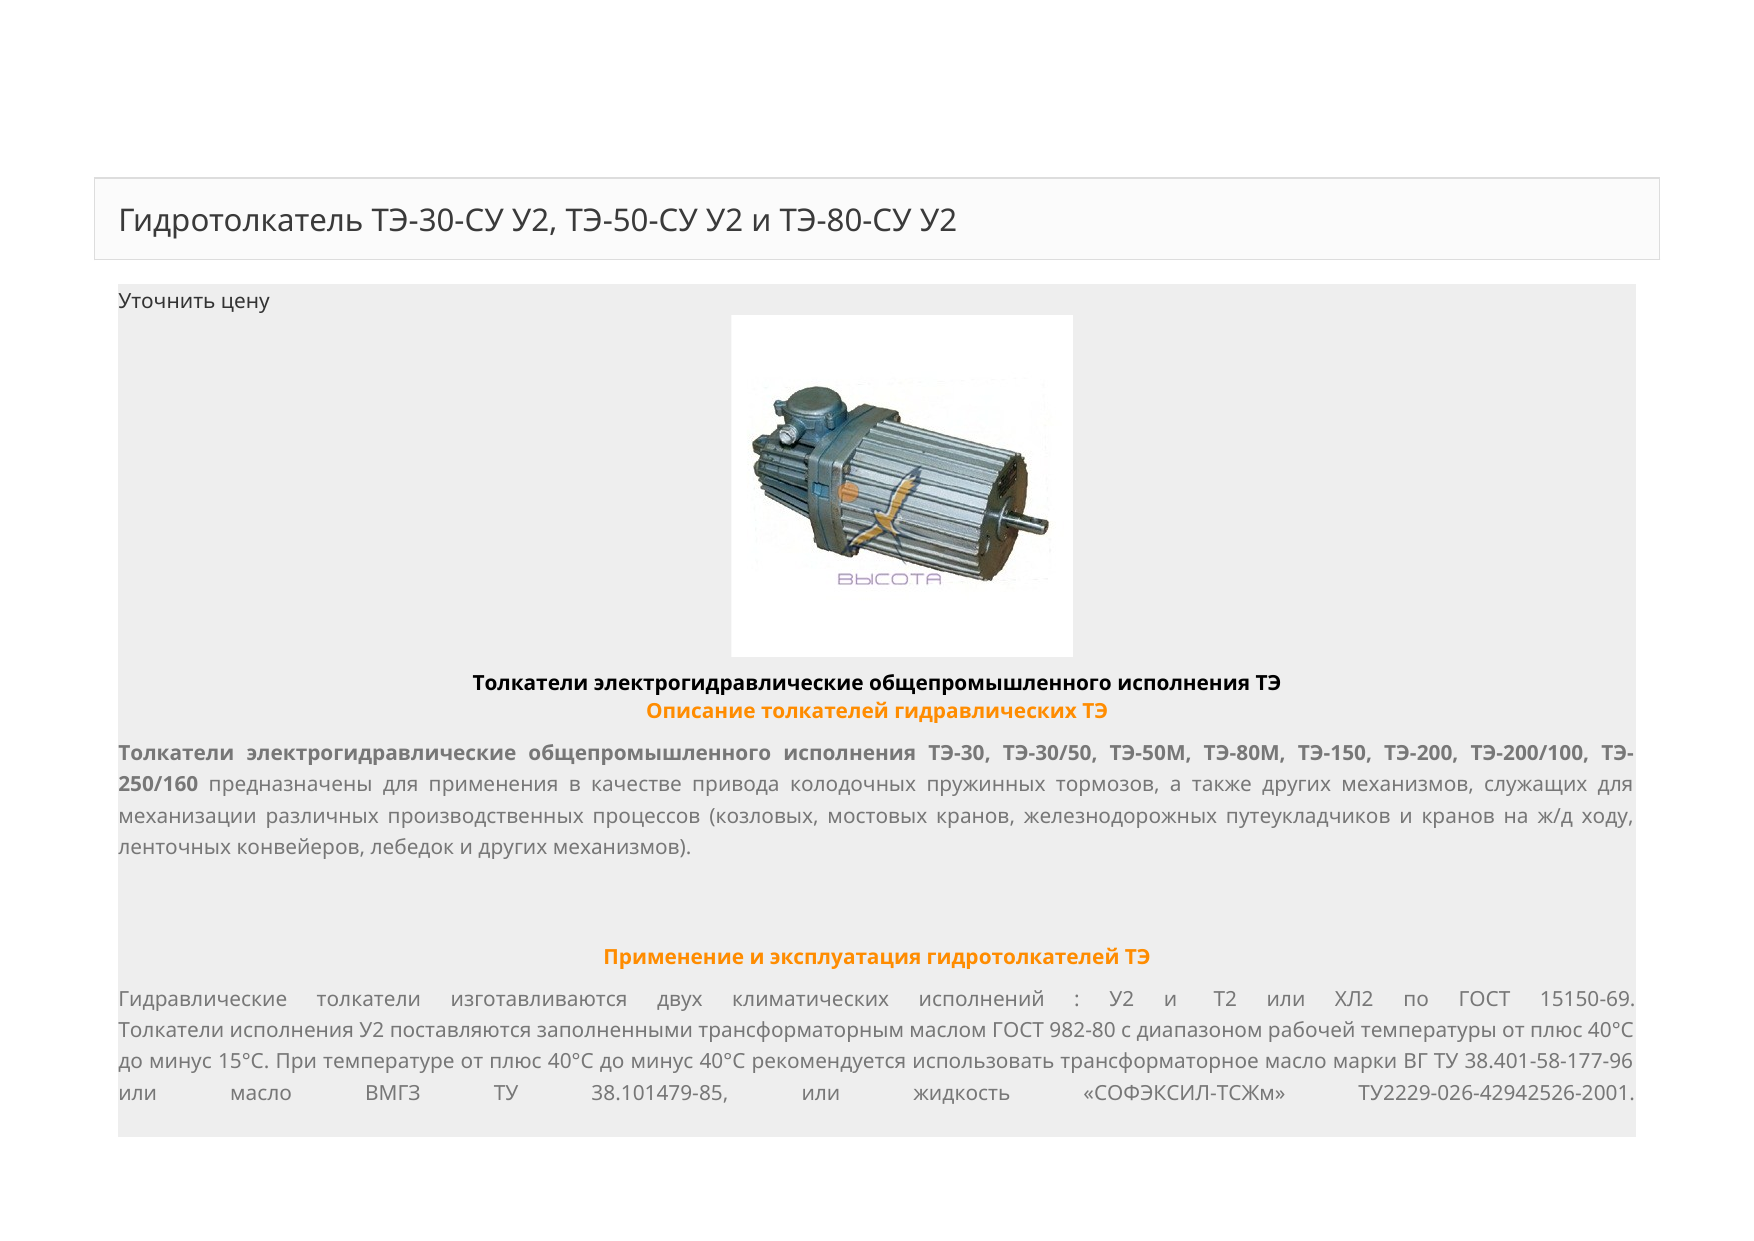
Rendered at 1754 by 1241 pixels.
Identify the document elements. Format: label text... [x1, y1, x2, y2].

text Уточнить цену [118, 284, 1636, 315]
text Толкатели электрогидравлические общепромышленного исполнения ТЭ-30, ТЭ-30/50, ТЭ-50М, ТЭ-80М, ТЭ-150, ТЭ-200, ТЭ-200/100, ТЭ-250/160 предназначены для применения в качестве привода колодочных пружинных тормозов, а также других механизмов, служащих для механизации различных производственных процессов (козловых, мостовых кранов, железнодорожных путеукладчиков и кранов на ж/д ходу, ленточных конвейеров, лебедок и других механизмов). [118, 736, 1636, 861]
text Толкатели электрогидравлические общепромышленного исполнения ТЭ Описание толкателей гидравлических ТЭ [118, 668, 1636, 724]
text Гидравлические толкатели изготавливаются двух климатических исполнений : У2 и Т2 или ХЛ2 по ГОСТ 15150-69. Толкатели исполнения У2 поставляются заполненными трансформаторным маслом ГОСТ 982-80 с диапазоном рабочей температуры от плюс 40°С до минус 15°С. При температуре от плюс 40°С до минус 40°С рекомендуется использовать трансформаторное масло марки ВГ ТУ 38.401-58-177-96 или масло ВМГЗ ТУ 38.101479-85, или жидкость «СОФЭКСИЛ-ТСЖм» ТУ2229-026-42942526-2001. [118, 981, 1636, 1137]
picture [731, 315, 1073, 657]
text Гидротолкатель ТЭ-30-СУ У2, ТЭ-50-СУ У2 и ТЭ-80-СУ У2 [95, 179, 1659, 259]
text Применение и эксплуатация гидротолкателей ТЭ [118, 942, 1636, 970]
